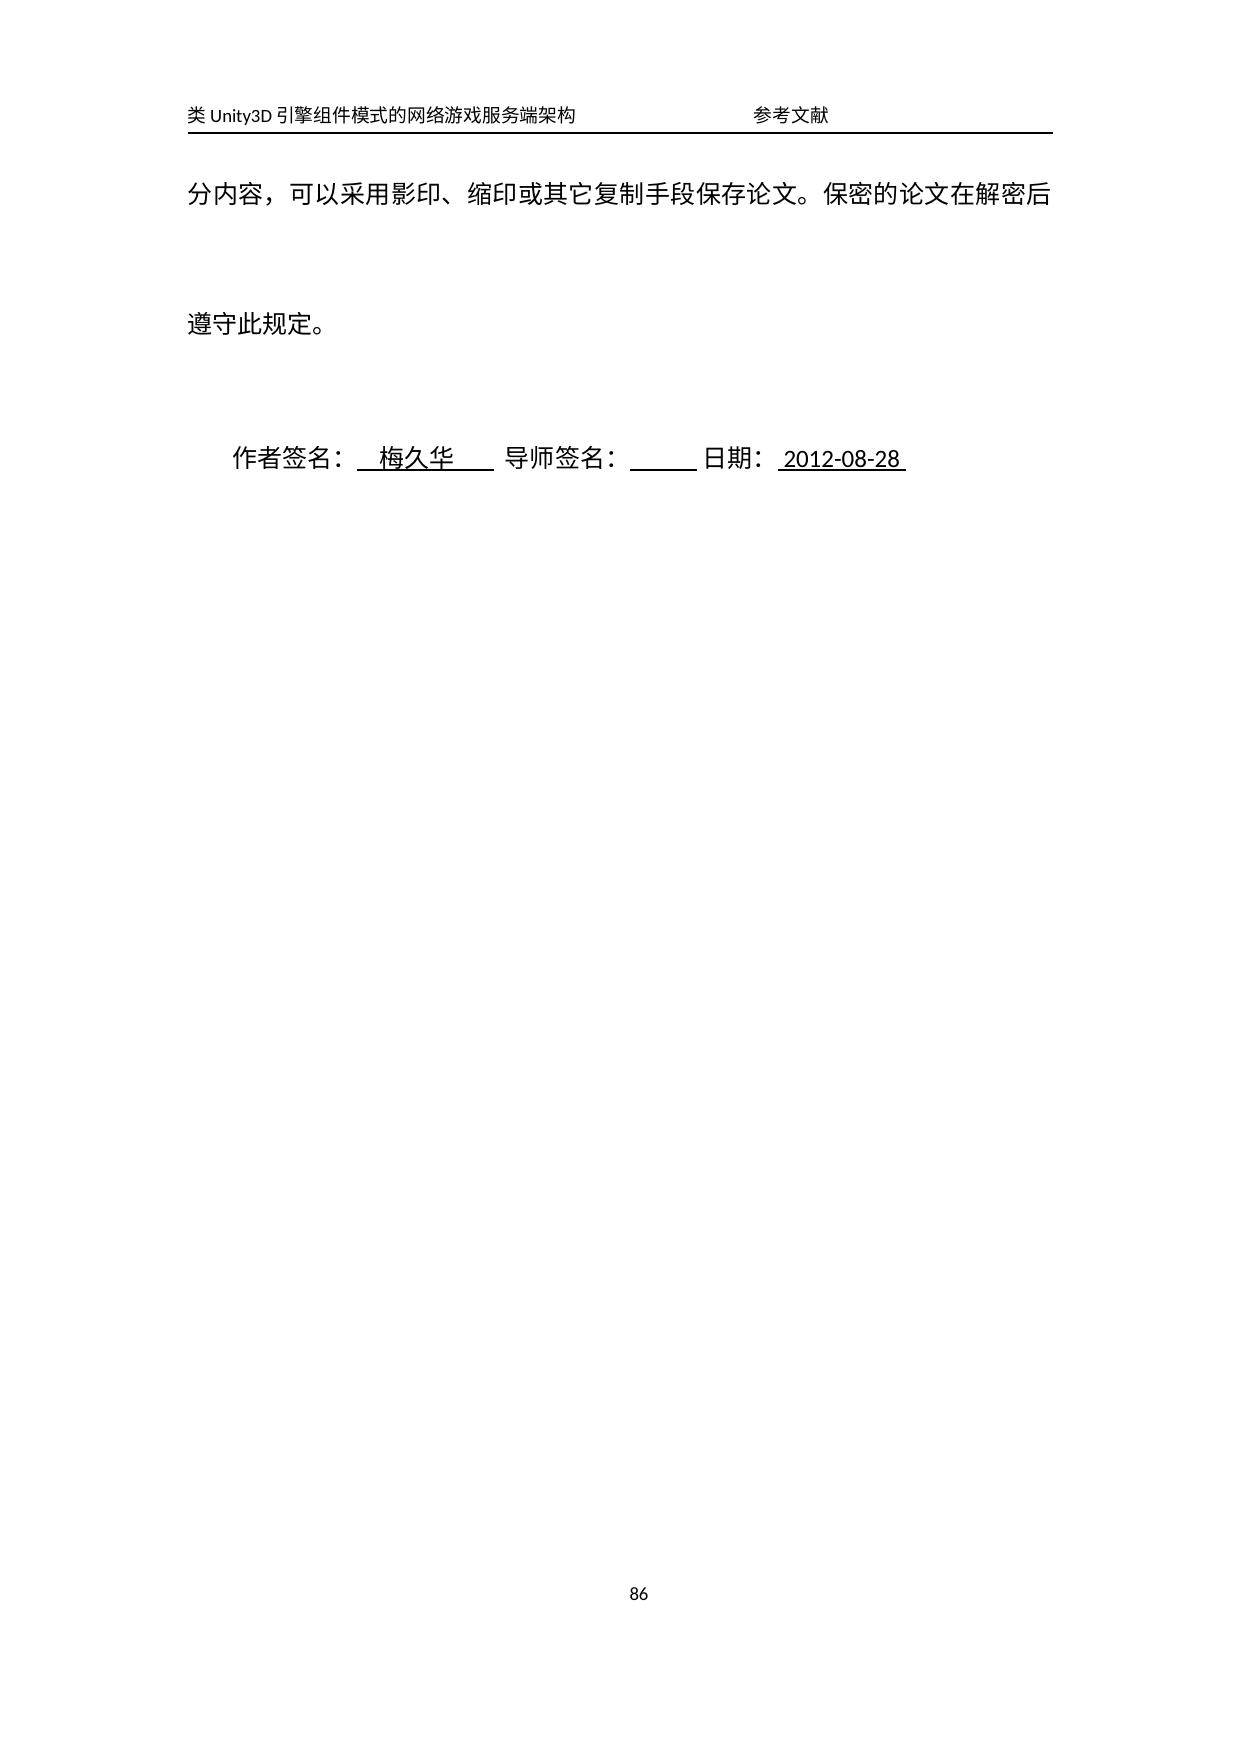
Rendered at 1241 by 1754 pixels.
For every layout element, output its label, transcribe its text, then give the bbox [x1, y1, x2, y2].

text 作者签名： 梅久华 导师签名： 日期： 2012-08-28 [187, 424, 1053, 489]
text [187, 160, 1053, 355]
